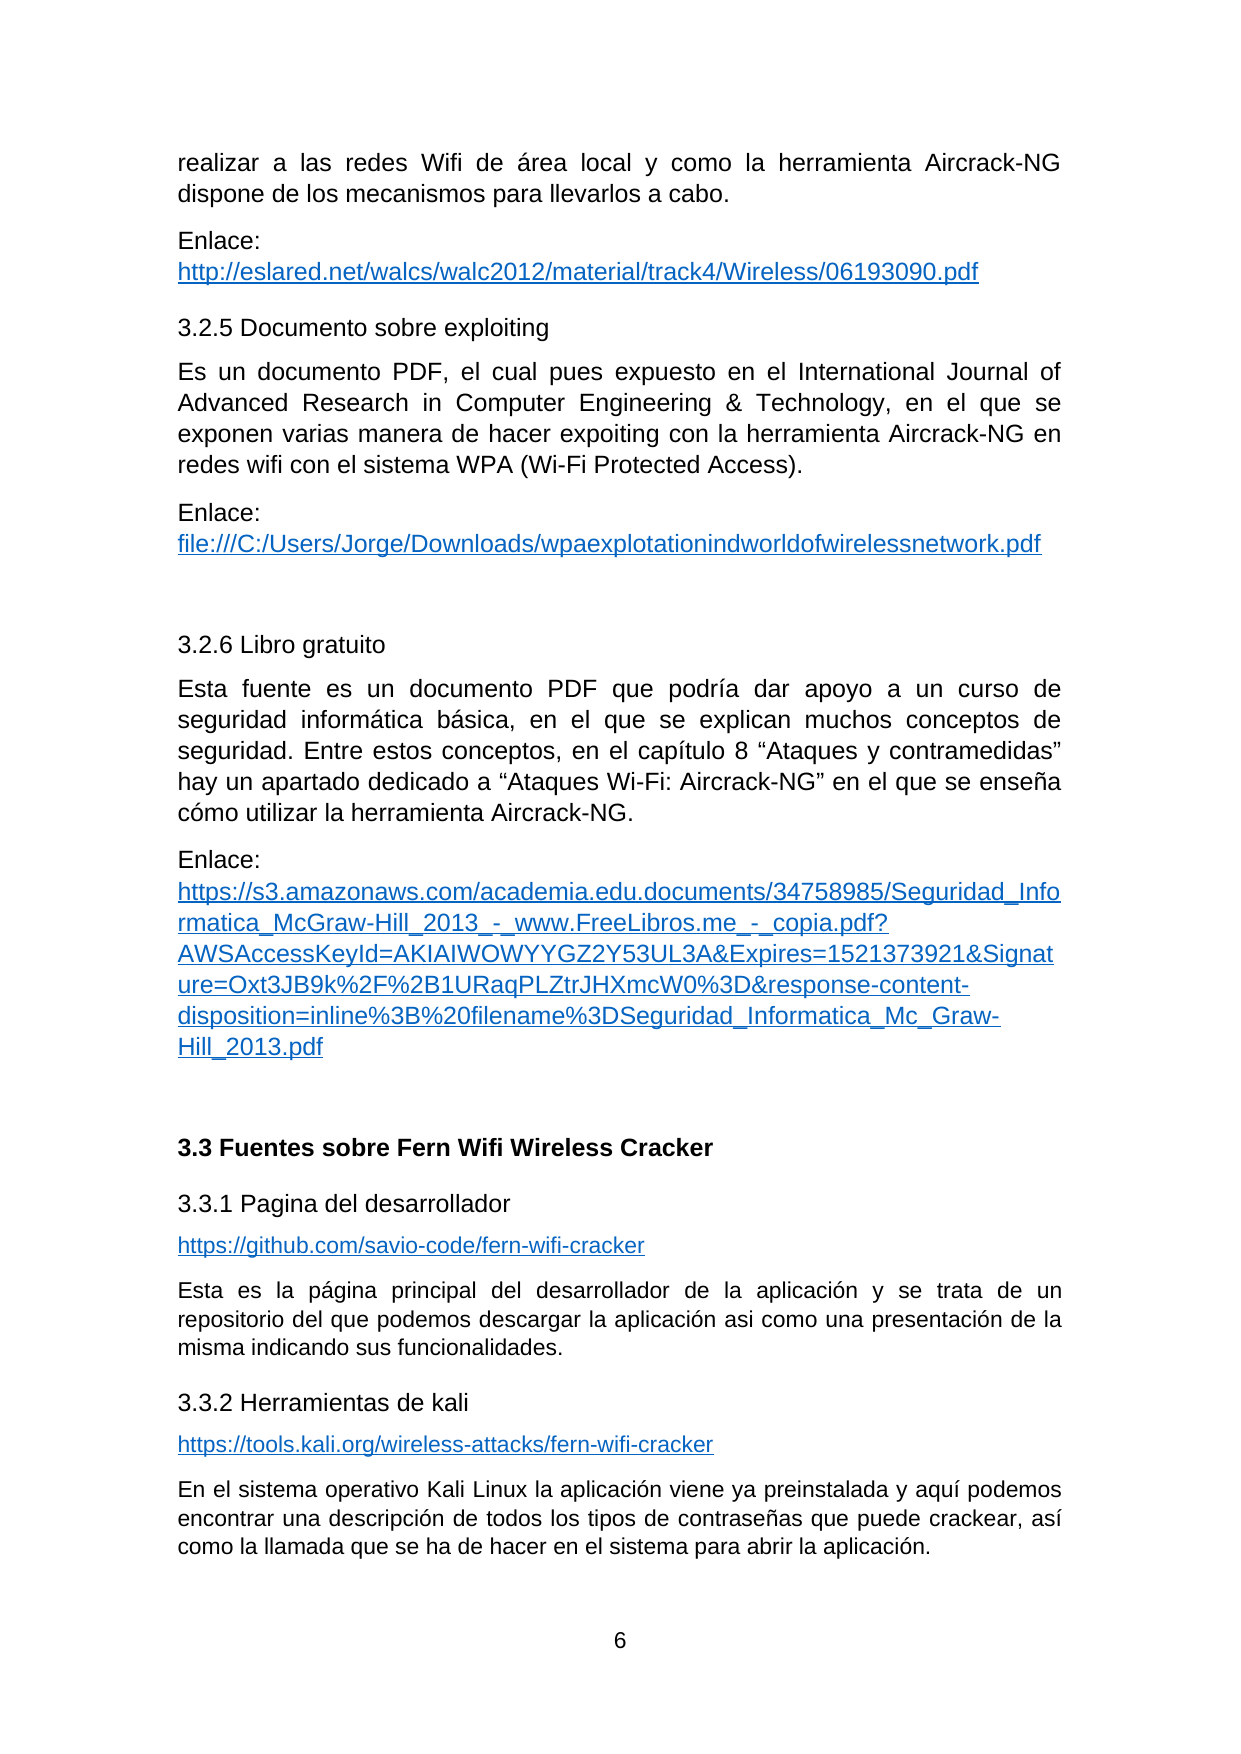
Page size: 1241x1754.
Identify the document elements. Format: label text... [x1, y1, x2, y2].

subtitle 3.2.5 Documento sobre exploiting [177, 313, 1063, 342]
text https://github.com/savio-code/fern-wifi-cracker [177, 1232, 1063, 1259]
text Enlace: file:///C:/Users/Jorge/Downloads/wpaexplotationindworldofwirelessnetwork.pdf [177, 498, 1063, 558]
subtitle 3.3.2 Herramientas de kali [177, 1388, 1063, 1417]
subtitle 3.3 Fuentes sobre Fern Wifi Wireless Cracker [177, 1133, 1063, 1162]
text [177, 148, 1063, 207]
text Esta es la página principal del desarrollador de la aplicación y se trata de un repositorio del que podemos descargar la aplicación asi como una presentación de la misma indicando sus funcionalidades. [177, 1277, 1063, 1361]
text Esta fuente es un documento PDF que podría dar apoyo a un curso de seguridad informática básica, en el que se explican muchos conceptos de seguridad. Entre estos conceptos, en el capítulo 8 “Ataques y contramedidas” hay un apartado dedicado a “Ataques Wi-Fi: Aircrack-NG” en el que se enseña cómo utilizar la herramienta Aircrack-NG. [177, 673, 1063, 826]
subtitle 3.2.6 Libro gratuito [177, 630, 1063, 659]
text Enlace: https://s3.amazonaws.com/academia.edu.documents/34758985/Seguridad_Informatica_McGraw-Hill_2013_-_www.FreeLibros.me_-_copia.pdf?AWSAccessKeyId=AKIAIWOWYYGZ2Y53UL3A&Expires=1521373921&Signature=Oxt3JB9k%2F%2B1URaqPLZtrJHXmcW0%3D&response-content-disposition=inline%3B%20filename%3DSeguridad_Informatica_Mc_Graw-Hill_2013.pdf [177, 845, 1063, 1060]
text Es un documento PDF, el cual pues expuesto en el International Journal of Advanced Research in Computer Engineering & Technology, en el que se exponen varias manera de hacer expoiting con la herramienta Aircrack-NG en redes wifi con el sistema WPA (Wi-Fi Protected Access). [177, 357, 1063, 479]
subtitle 3.3.1 Pagina del desarrollador [177, 1189, 1063, 1218]
text https://tools.kali.org/wireless-attacks/fern-wifi-cracker [177, 1431, 1063, 1458]
text En el sistema operativo Kali Linux la aplicación viene ya preinstalada y aquí podemos encontrar una descripción de todos los tipos de contraseñas que puede crackear, así como la llamada que se ha de hacer en el sistema para abrir la aplicación. [177, 1476, 1063, 1560]
text Enlace: http://eslared.net/walcs/walc2012/material/track4/Wireless/06193090.pdf [177, 226, 1063, 286]
